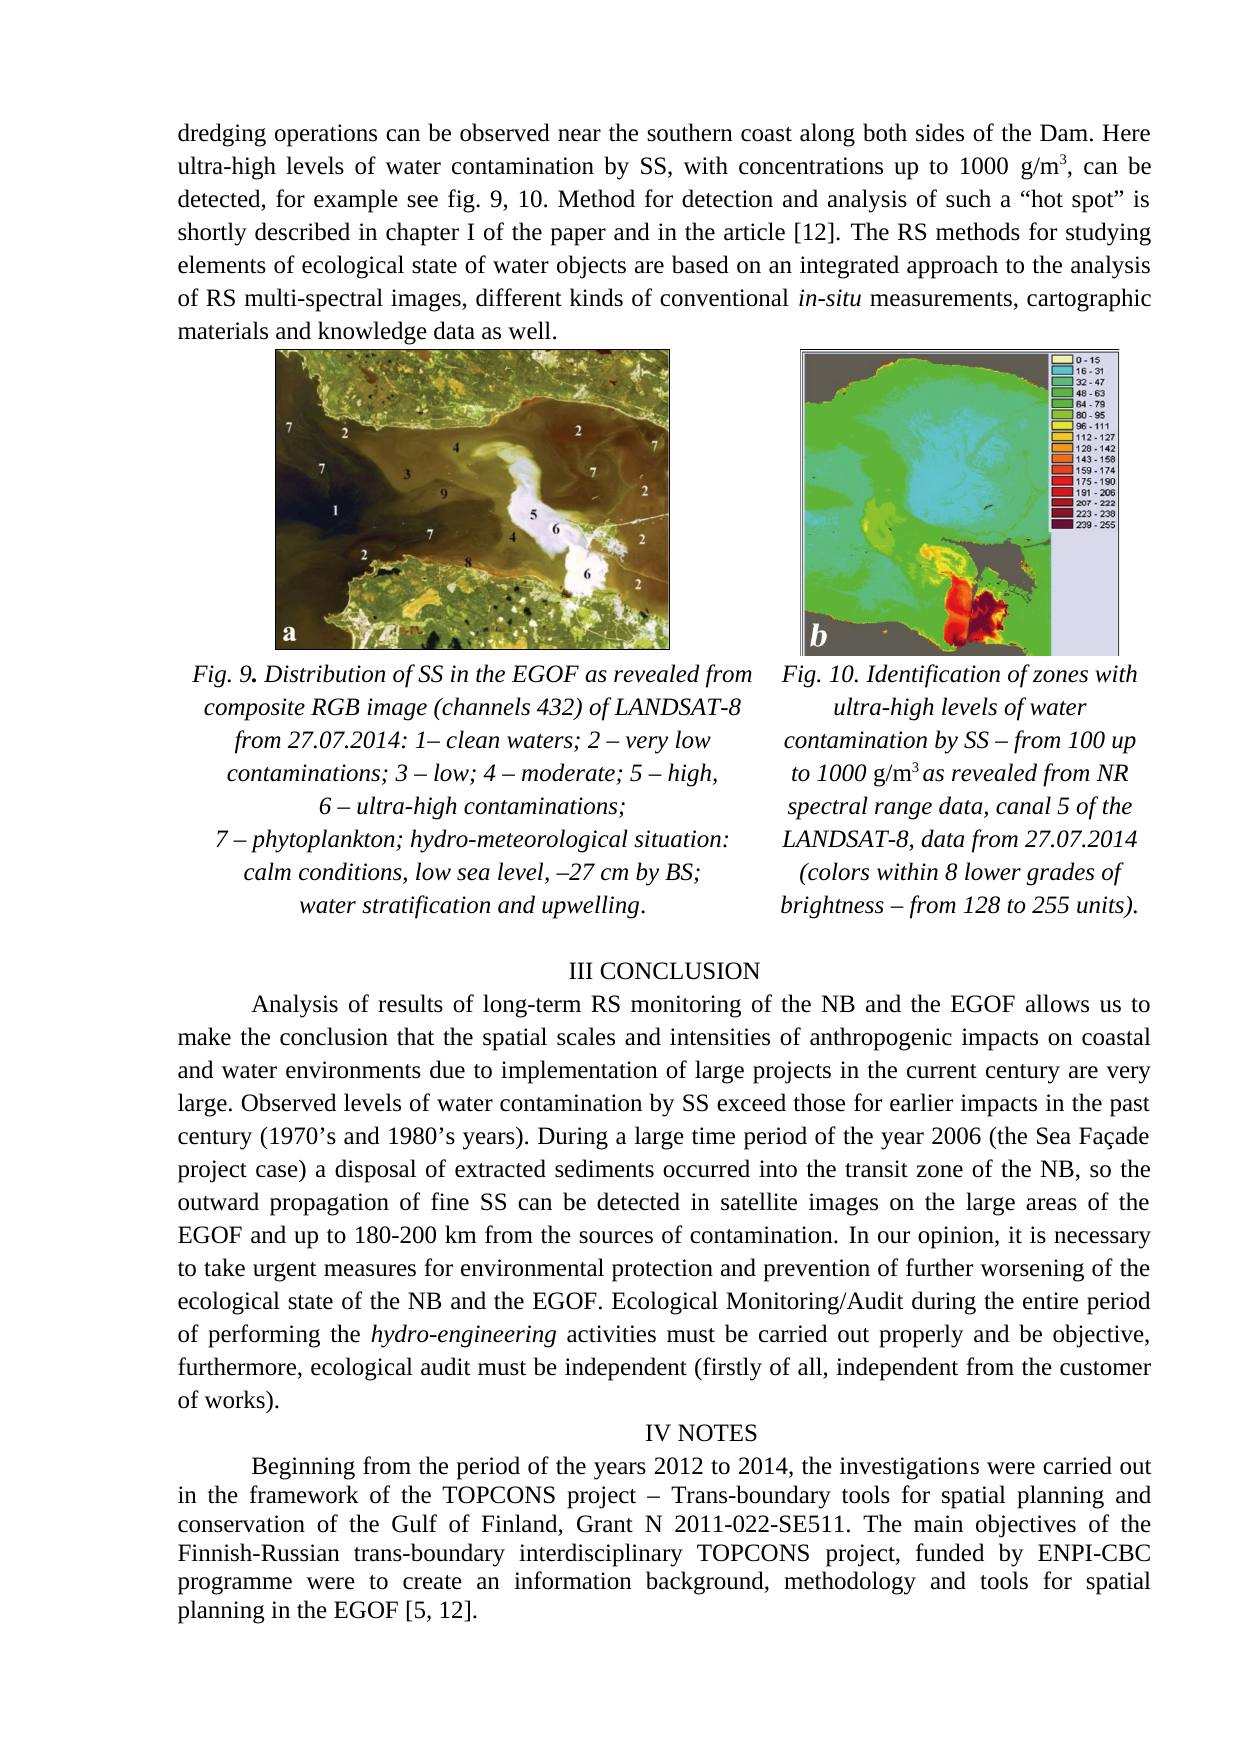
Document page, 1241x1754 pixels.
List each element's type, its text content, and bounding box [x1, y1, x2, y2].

picture [276, 350, 669, 649]
text IV NOTES [177, 1418, 1152, 1447]
table_header [177, 349, 768, 659]
text Analysis of results of long-term RS monitoring of the NB and the EGOF allows us to make the conclusion that the spatial scales and intensities of anthropogenic impacts on coastal and water environments due to implementation of large projects in the current century are very large. Observed levels of water contamination by SS exceed those for earlier impacts in the past century (1970’s and 1980’s years). During a large time period of the year 2006 (the Sea Façade project case) a disposal of extracted sediments occurred into the transit zone of the NB, so the outward propagation of fine SS can be detected in satellite images on the large areas of the EGOF and up to 180-200 km from the sources of contamination. In our opinion, it is necessary to take urgent measures for environmental protection and prevention of further worsening of the ecological state of the NB and the EGOF. Ecological Monitoring/Audit during the entire period of performing the hydro-engineering activities must be carried out properly and be objective, furthermore, ecological audit must be independent (firstly of all, independent from the customer of works). [177, 989, 1152, 1414]
picture [800, 349, 1120, 656]
text III CONCLUSION [177, 956, 1152, 985]
table_cell Fig. 10. Identification of zones with ultra-high levels of water contamination by SS – from 100 up to 1000 g/m3 as revealed from NR spectral range data, canal 5 of the LANDSAT-8, data from 27.07.2014 (colors within 8 lower grades of brightness – from 128 to 255 units). [768, 659, 1152, 923]
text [177, 118, 1152, 345]
text Beginning from the period of the years 2012 to 2014, the investigations were carried out in the framework of the TOPCONS project – Trans-boundary tools for spatial planning and conservation of the Gulf of Finland, Grant N 2011-022-SE511. The main objectives of the Finnish-Russian trans-boundary interdisciplinary TOPCONS project, funded by ENPI-CBC programme were to create an information background, methodology and tools for spatial planning in the EGOF [5, 12]. [177, 1451, 1152, 1624]
table_header [768, 349, 1152, 659]
table_cell Fig. 9. Distribution of SS in the EGOF as revealed from composite RGB image (channels 432) of LANDSAT-8 from 27.07.2014: 1– clean waters; 2 – very low contaminations; 3 – low; 4 – moderate; 5 – high, 6 – ultra-high contaminations; 7 – phytoplankton; hydro-meteorological situation: calm conditions, low sea level, –27 cm by BS; water stratification and upwelling. [177, 659, 768, 923]
